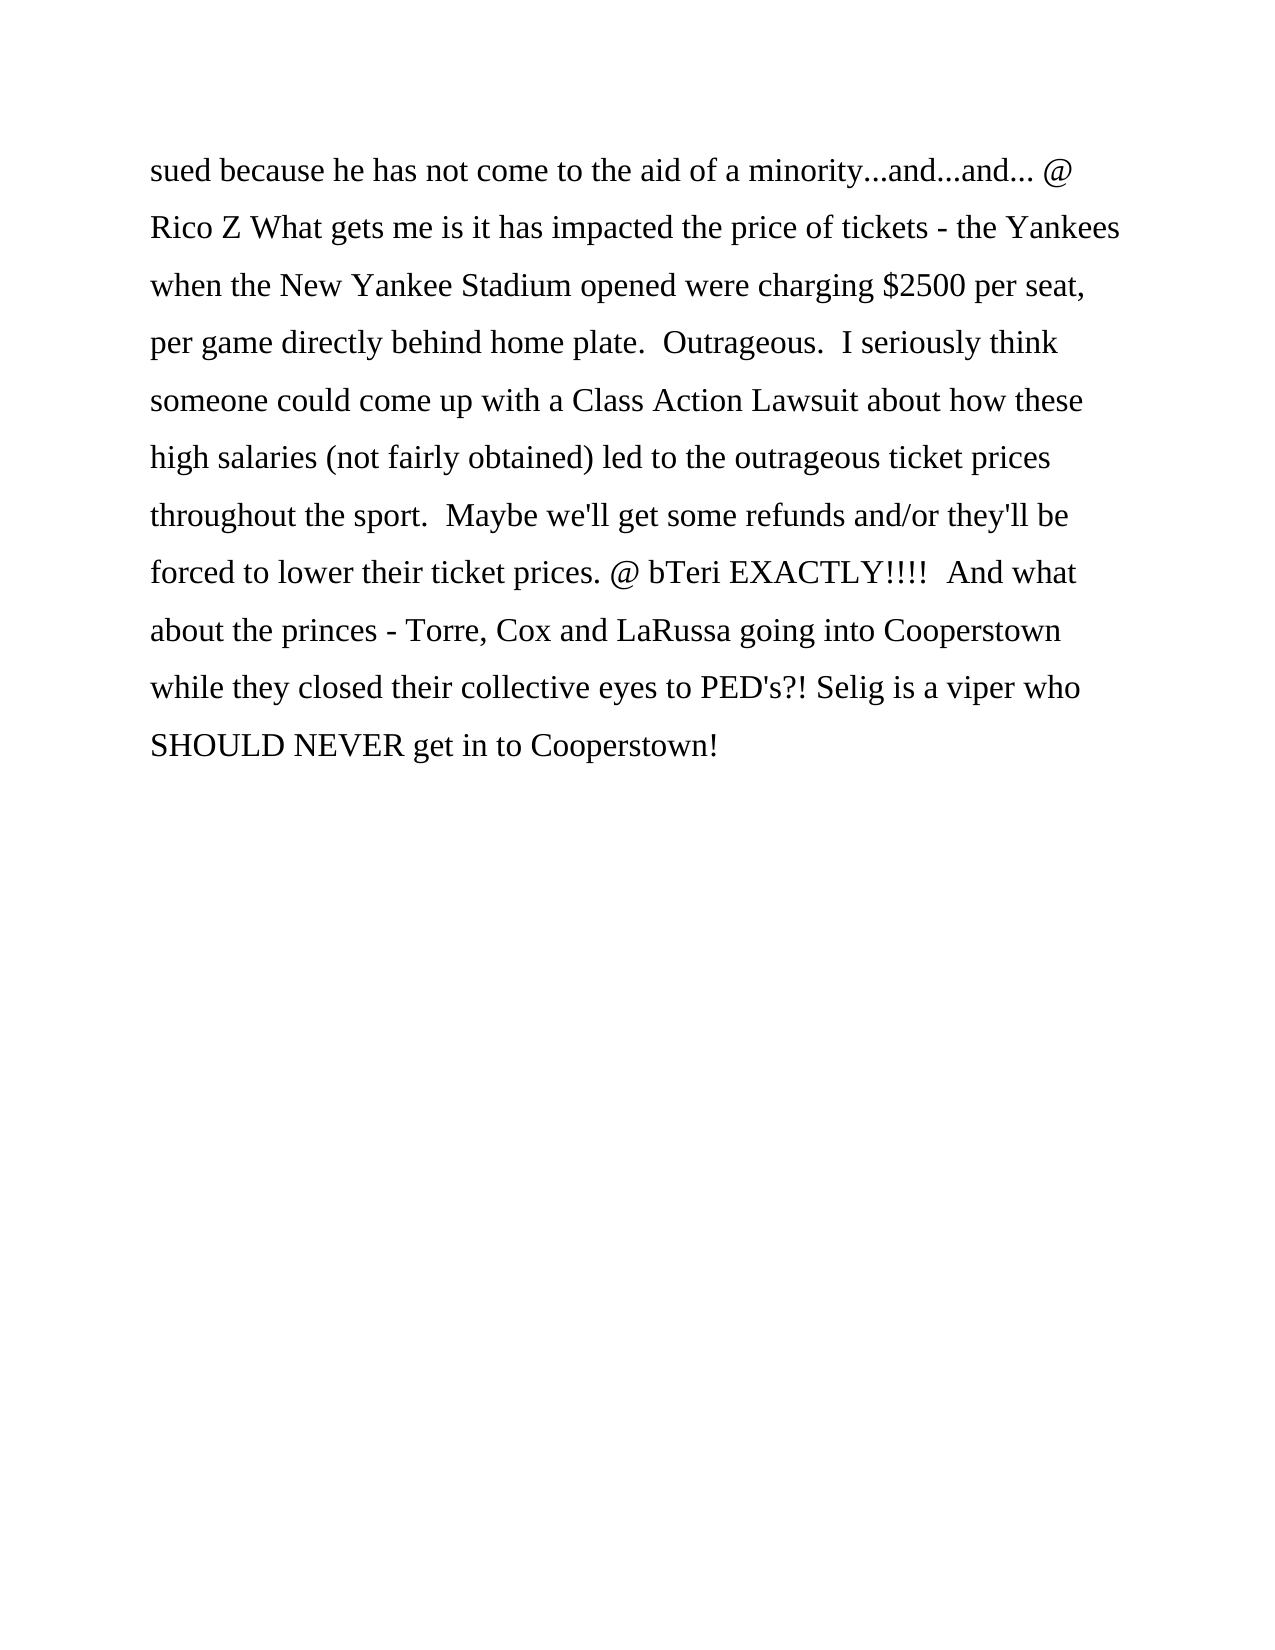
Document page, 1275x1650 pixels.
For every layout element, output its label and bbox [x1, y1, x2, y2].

text [150, 150, 1125, 763]
